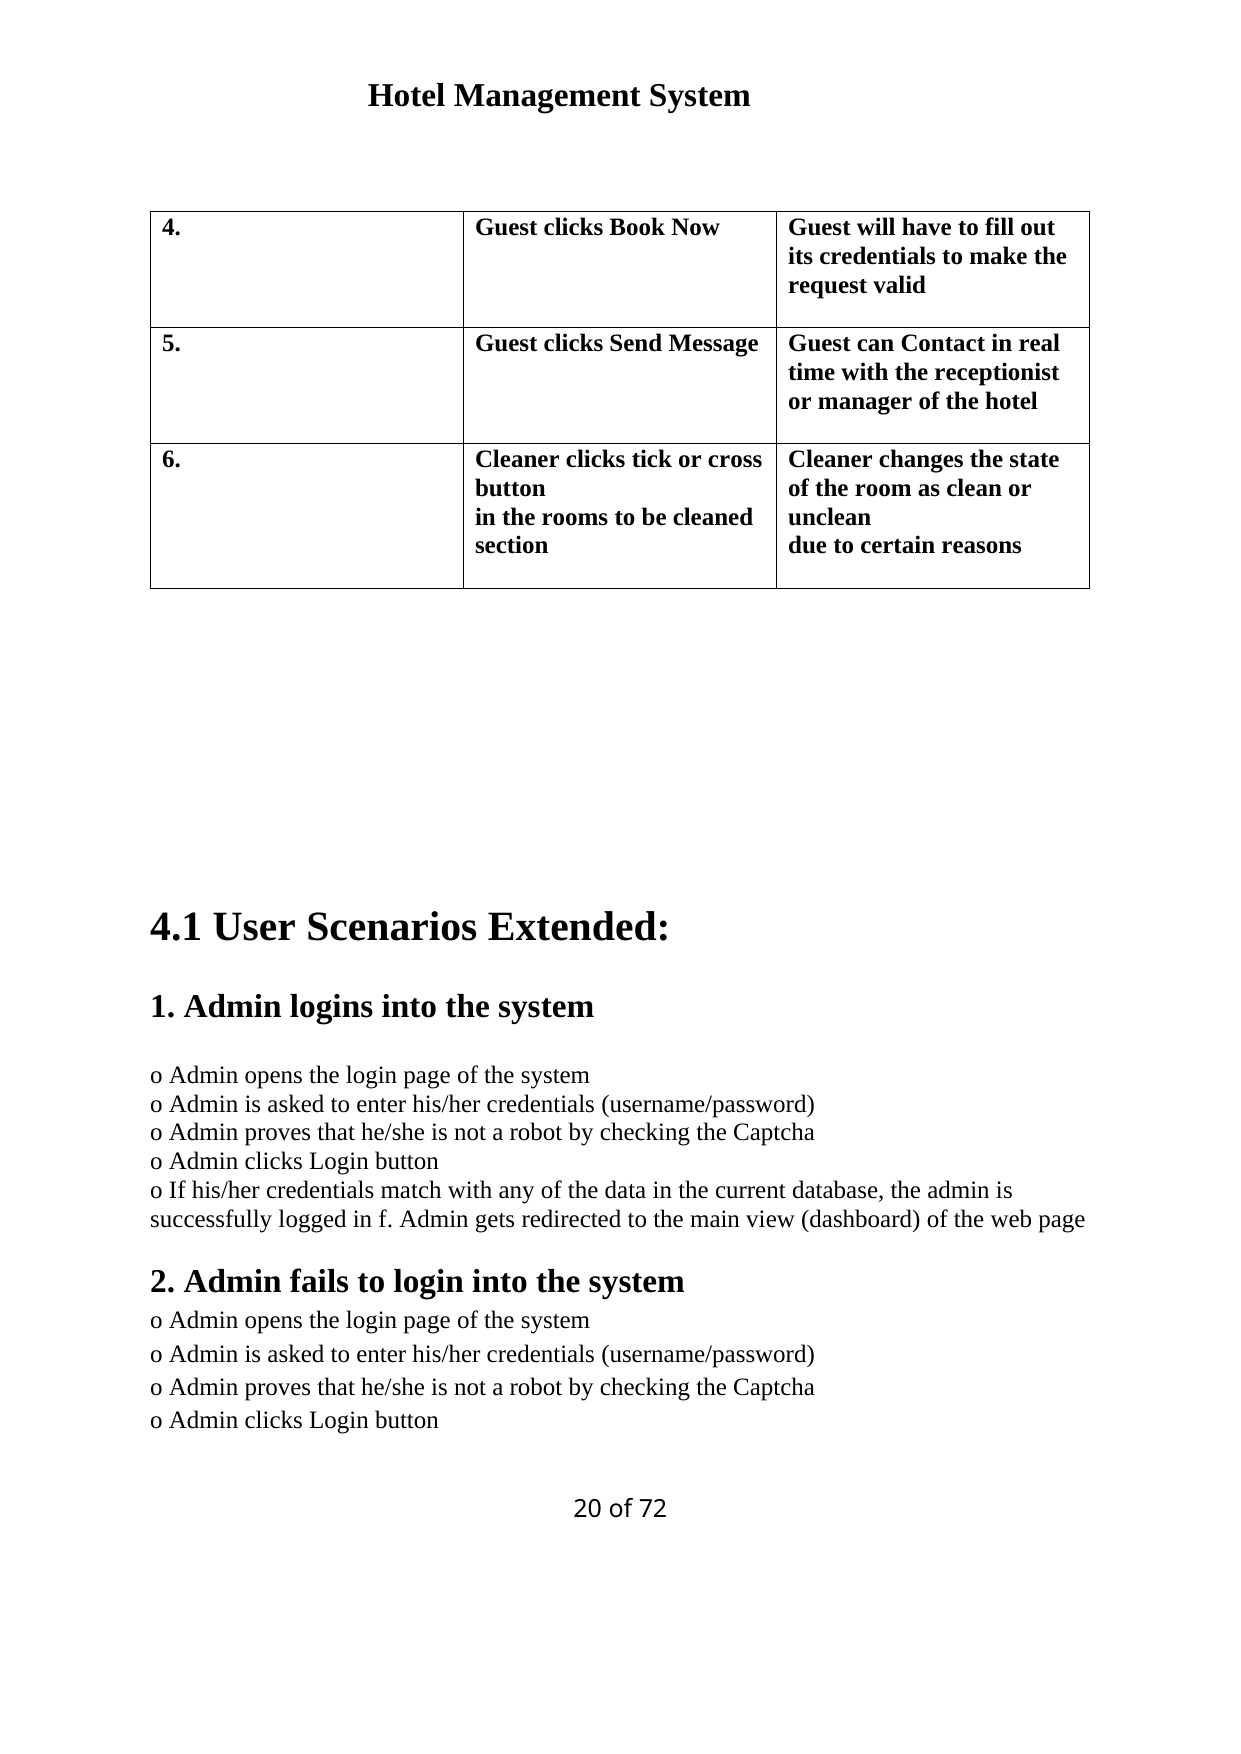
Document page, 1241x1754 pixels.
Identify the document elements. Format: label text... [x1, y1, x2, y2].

text 2. Admin fails to login into the system [150, 1261, 1090, 1299]
text o If his/her credentials match with any of the data in the current database, the admin is successfully logged in f. Admin gets redirected to the main view (dashboard) of the web page [150, 1175, 1090, 1232]
text o Admin proves that he/she is not a robot by checking the Captcha [150, 1372, 1090, 1401]
table_cell 5. [151, 328, 463, 443]
text o Admin opens the login page of the system [150, 1060, 1090, 1089]
table_cell Cleaner changes the state of the room as clean or unclean due to certain reasons [777, 444, 1089, 588]
table_cell Guest clicks Book Now [464, 212, 776, 327]
table_cell Guest can Contact in real time with the receptionist or manager of the hotel [777, 328, 1089, 443]
text o Admin opens the login page of the system [150, 1306, 1090, 1334]
text o Admin is asked to enter his/her credentials (username/password) [150, 1089, 1090, 1117]
text o Admin is asked to enter his/her credentials (username/password) [150, 1339, 1090, 1368]
table_cell 6. [151, 444, 463, 588]
text o Admin clicks Login button [150, 1406, 1090, 1434]
table_cell Cleaner clicks tick or cross button in the rooms to be cleaned section [464, 444, 776, 588]
text o Admin clicks Login button [150, 1146, 1090, 1175]
table_cell Guest clicks Send Message [464, 328, 776, 443]
table_cell Guest will have to fill out its credentials to make the request valid [777, 212, 1089, 327]
text o Admin proves that he/she is not a robot by checking the Captcha [150, 1117, 1090, 1146]
subtitle 4.1 User Scenarios Extended: [150, 902, 1090, 949]
text 1. Admin logins into the system [150, 986, 1090, 1025]
table_cell 4. [151, 212, 463, 327]
